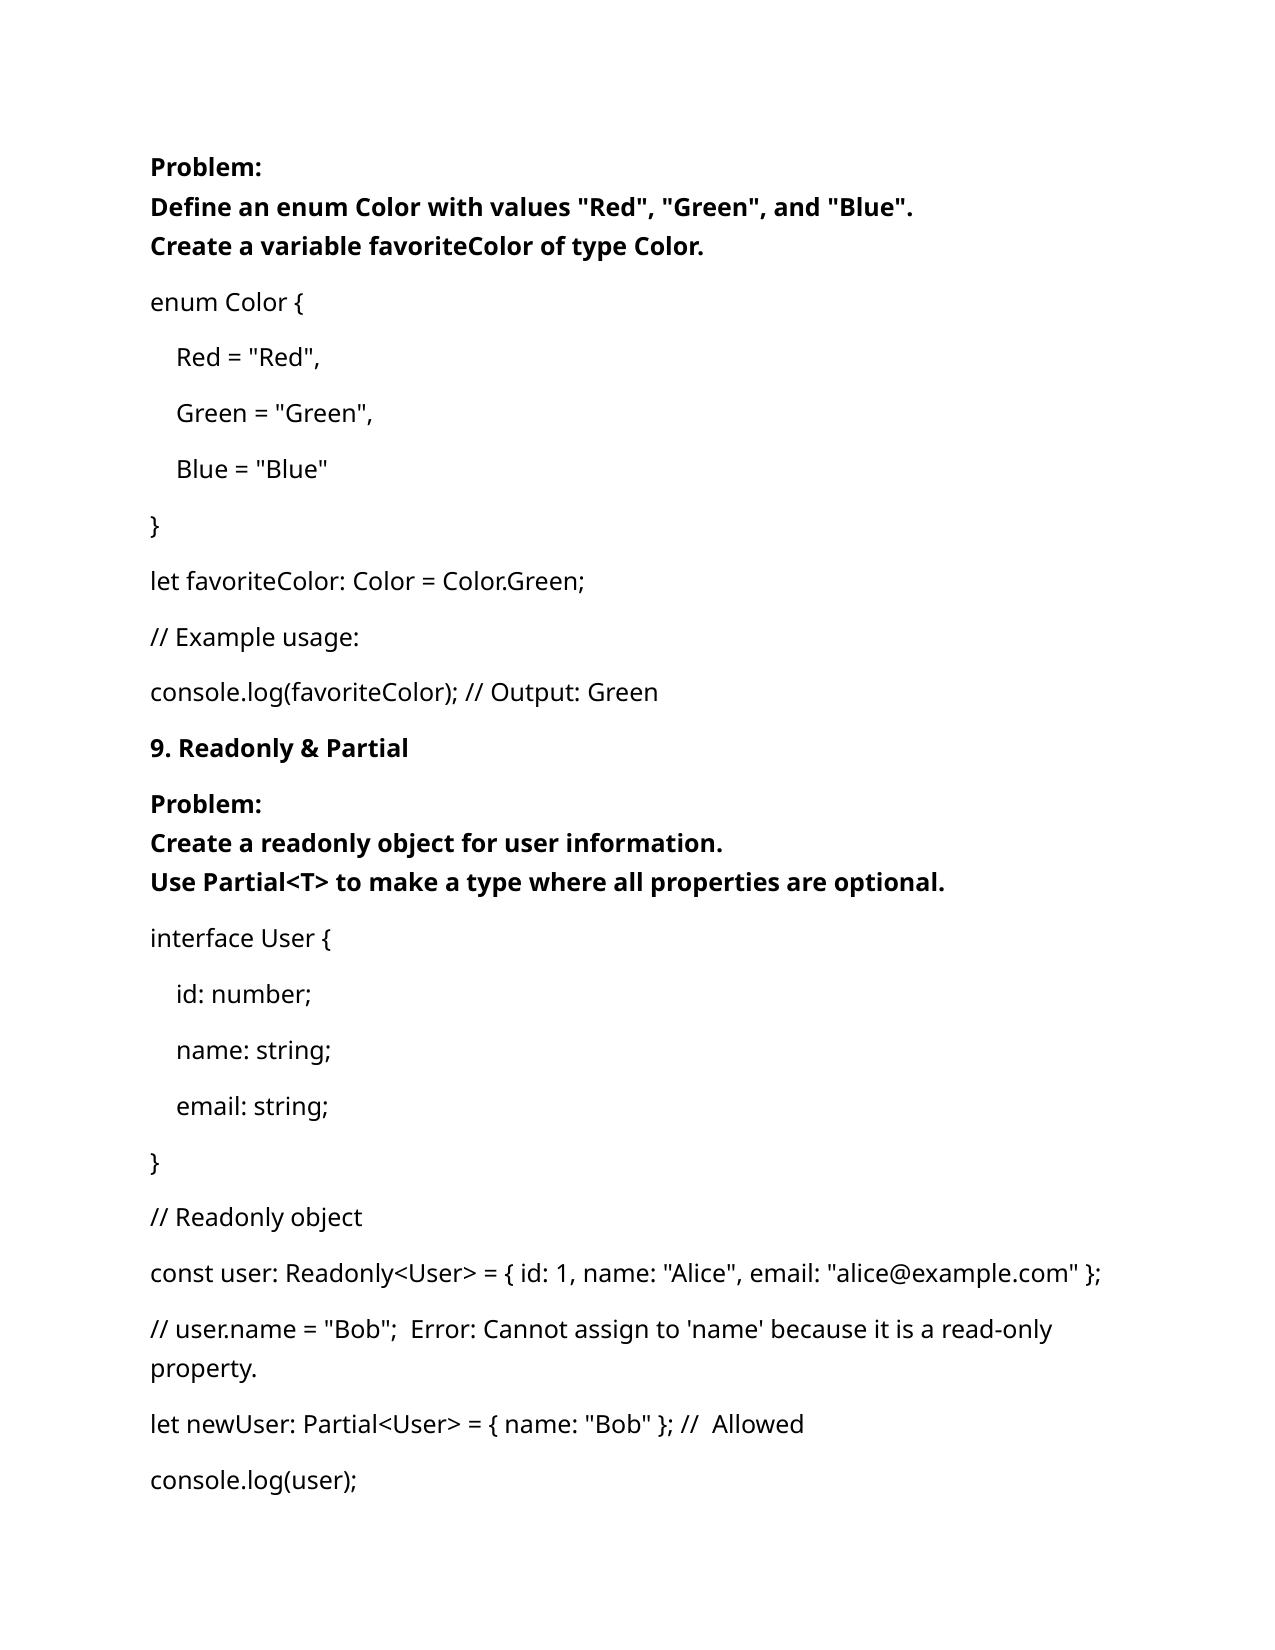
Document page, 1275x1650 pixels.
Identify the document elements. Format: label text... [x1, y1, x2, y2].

text Problem: Define an enum Color with values "Red", "Green", and "Blue". Create a variable favoriteColor of type Color. [150, 150, 1125, 262]
text Green = "Green", [150, 396, 1125, 430]
text Blue = "Blue" [150, 452, 1125, 486]
text 9️. Readonly & Partial [150, 731, 1125, 765]
text enum Color { [150, 284, 1125, 318]
text id: number; [150, 977, 1125, 1011]
text // user.name = "Bob"; Error: Cannot assign to 'name' because it is a read-only property. [150, 1312, 1125, 1385]
text // Readonly object [150, 1200, 1125, 1234]
text name: string; [150, 1032, 1125, 1067]
text console.log(favoriteColor); // Output: Green [150, 675, 1125, 709]
text let newUser: Partial<User> = { name: "Bob" }; // Allowed [150, 1407, 1125, 1441]
text interface User { [150, 921, 1125, 955]
text } [150, 507, 1125, 542]
text let favoriteColor: Color = Color.Green; [150, 563, 1125, 597]
text Problem: Create a readonly object for user information. Use Partial<T> to make a type where all properties are optional. [150, 787, 1125, 899]
text // Example usage: [150, 619, 1125, 653]
text Red = "Red", [150, 340, 1125, 374]
text email: string; [150, 1088, 1125, 1122]
text } [150, 1144, 1125, 1178]
text console.log(user); [150, 1462, 1125, 1497]
text const user: Readonly<User> = { id: 1, name: "Alice", email: "alice@example.com" }; [150, 1256, 1125, 1290]
